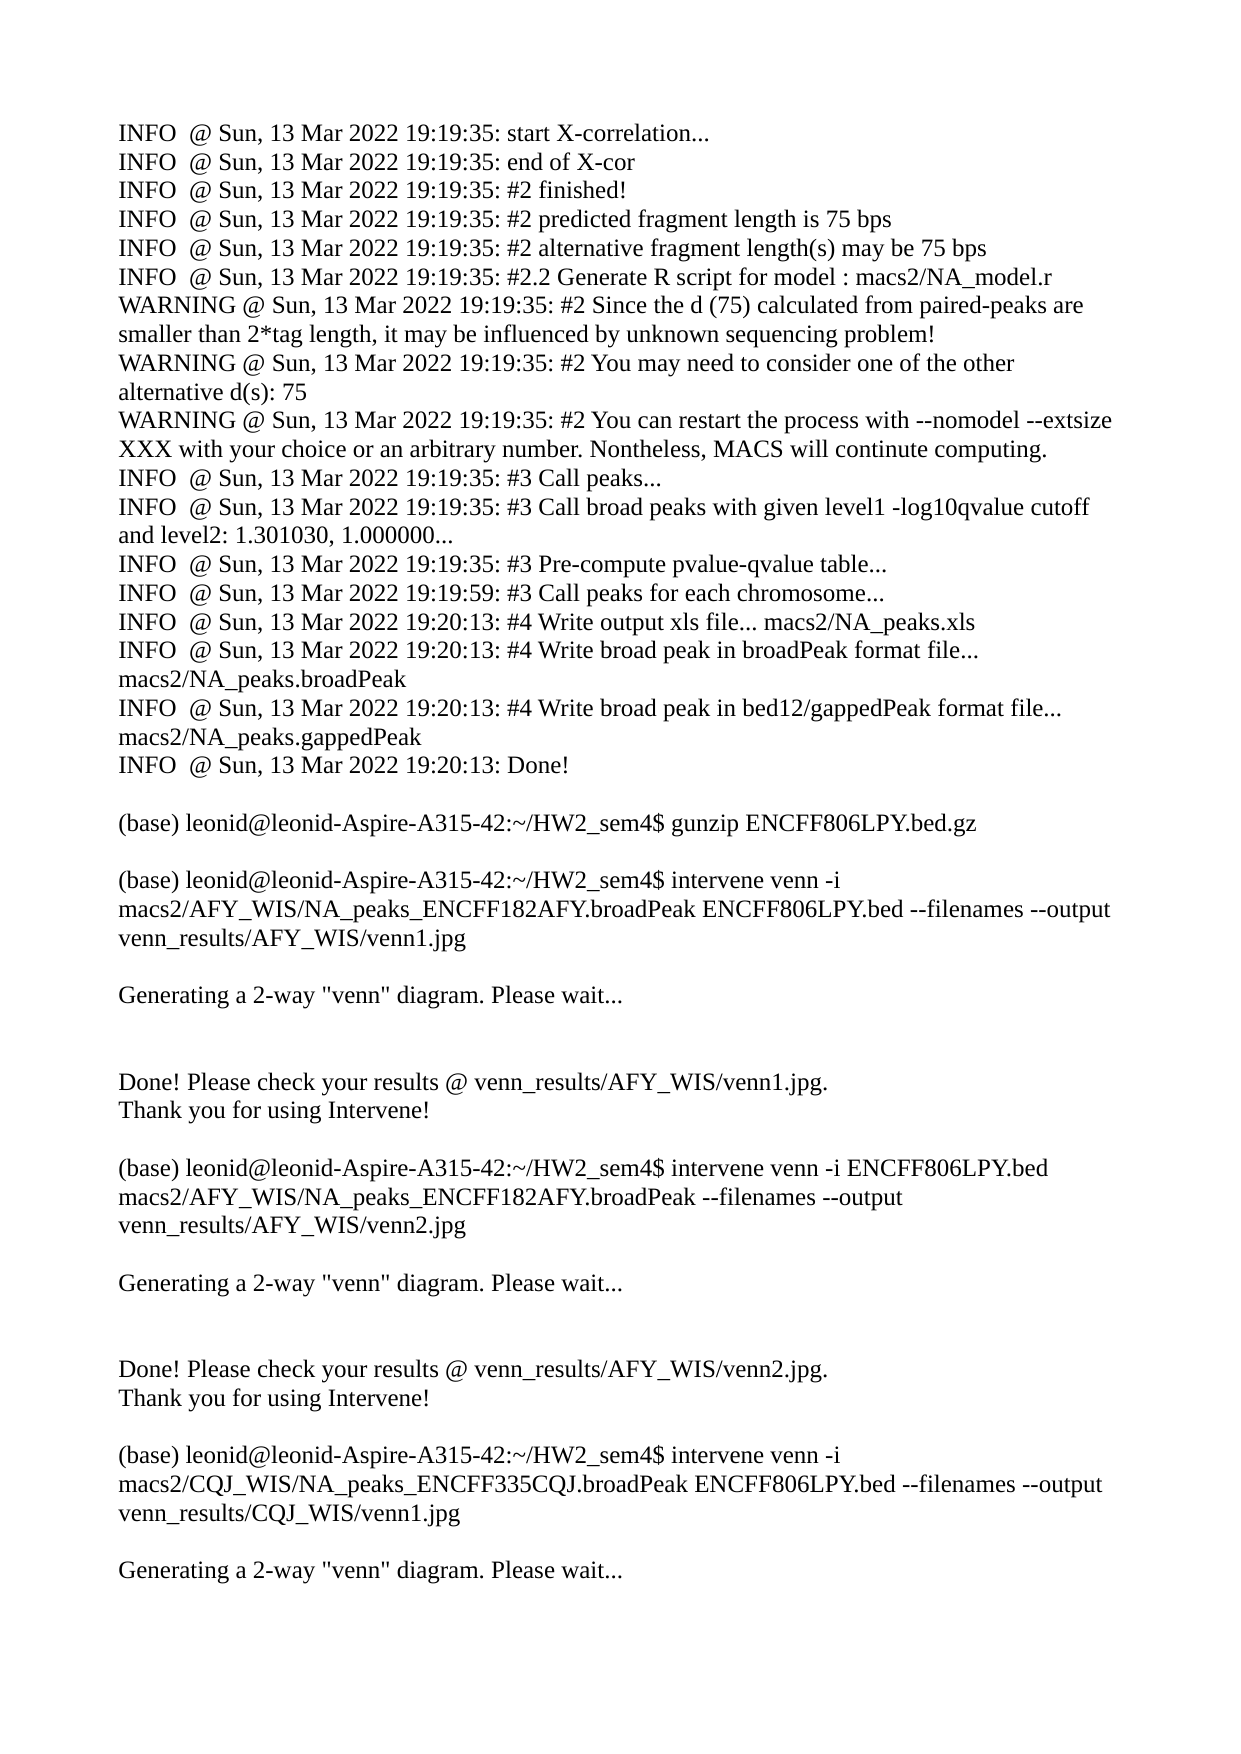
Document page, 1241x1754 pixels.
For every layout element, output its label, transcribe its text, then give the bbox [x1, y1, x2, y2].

text INFO @ Sun, 13 Mar 2022 19:19:35: #2 predicted fragment length is 75 bps [118, 204, 1122, 233]
text (base) leonid@leonid-Aspire-A315-42:~/HW2_sem4$ intervene venn -i macs2/CQJ_WIS/NA_peaks_ENCFF335CQJ.broadPeak ENCFF806LPY.bed --filenames --output venn_results/CQJ_WIS/venn1.jpg [118, 1441, 1122, 1527]
text INFO @ Sun, 13 Mar 2022 19:20:13: Done! [118, 751, 1122, 779]
text INFO @ Sun, 13 Mar 2022 19:19:59: #3 Call peaks for each chromosome... [118, 578, 1122, 607]
text (base) leonid@leonid-Aspire-A315-42:~/HW2_sem4$ gunzip ENCFF806LPY.bed.gz [118, 808, 1122, 837]
text INFO @ Sun, 13 Mar 2022 19:19:35: #2 finished! [118, 176, 1122, 204]
text INFO @ Sun, 13 Mar 2022 19:19:35: end of X-cor [118, 147, 1122, 176]
text INFO @ Sun, 13 Mar 2022 19:20:13: #4 Write broad peak in bed12/gappedPeak format file... macs2/NA_peaks.gappedPeak [118, 693, 1122, 751]
text Done! Please check your results @ venn_results/AFY_WIS/venn1.jpg. [118, 1067, 1122, 1096]
text Generating a 2-way "venn" diagram. Please wait... [118, 1556, 1122, 1584]
text WARNING @ Sun, 13 Mar 2022 19:19:35: #2 You can restart the process with --nomodel --extsize XXX with your choice or an arbitrary number. Nontheless, MACS will continute computing. [118, 406, 1122, 463]
text INFO @ Sun, 13 Mar 2022 19:19:35: #3 Pre-compute pvalue-qvalue table... [118, 549, 1122, 578]
text WARNING @ Sun, 13 Mar 2022 19:19:35: #2 You may need to consider one of the other alternative d(s): 75 [118, 348, 1122, 406]
text INFO @ Sun, 13 Mar 2022 19:19:35: #3 Call broad peaks with given level1 -log10qvalue cutoff and level2: 1.301030, 1.000000... [118, 492, 1122, 549]
text INFO @ Sun, 13 Mar 2022 19:19:35: start X-correlation... [118, 118, 1122, 147]
text INFO @ Sun, 13 Mar 2022 19:19:35: #2 alternative fragment length(s) may be 75 bps [118, 233, 1122, 262]
text INFO @ Sun, 13 Mar 2022 19:20:13: #4 Write broad peak in broadPeak format file... macs2/NA_peaks.broadPeak [118, 636, 1122, 693]
text INFO @ Sun, 13 Mar 2022 19:20:13: #4 Write output xls file... macs2/NA_peaks.xls [118, 607, 1122, 636]
text Thank you for using Intervene! [118, 1096, 1122, 1124]
text Generating a 2-way "venn" diagram. Please wait... [118, 1268, 1122, 1297]
text INFO @ Sun, 13 Mar 2022 19:19:35: #3 Call peaks... [118, 463, 1122, 492]
text Done! Please check your results @ venn_results/AFY_WIS/venn2.jpg. [118, 1354, 1122, 1383]
text Generating a 2-way "venn" diagram. Please wait... [118, 981, 1122, 1009]
text (base) leonid@leonid-Aspire-A315-42:~/HW2_sem4$ intervene venn -i macs2/AFY_WIS/NA_peaks_ENCFF182AFY.broadPeak ENCFF806LPY.bed --filenames --output venn_results/AFY_WIS/venn1.jpg [118, 866, 1122, 952]
text WARNING @ Sun, 13 Mar 2022 19:19:35: #2 Since the d (75) calculated from paired-peaks are smaller than 2*tag length, it may be influenced by unknown sequencing problem! [118, 291, 1122, 348]
text (base) leonid@leonid-Aspire-A315-42:~/HW2_sem4$ intervene venn -i ENCFF806LPY.bed macs2/AFY_WIS/NA_peaks_ENCFF182AFY.broadPeak --filenames --output venn_results/AFY_WIS/venn2.jpg [118, 1153, 1122, 1239]
text INFO @ Sun, 13 Mar 2022 19:19:35: #2.2 Generate R script for model : macs2/NA_model.r [118, 262, 1122, 291]
text Thank you for using Intervene! [118, 1383, 1122, 1412]
